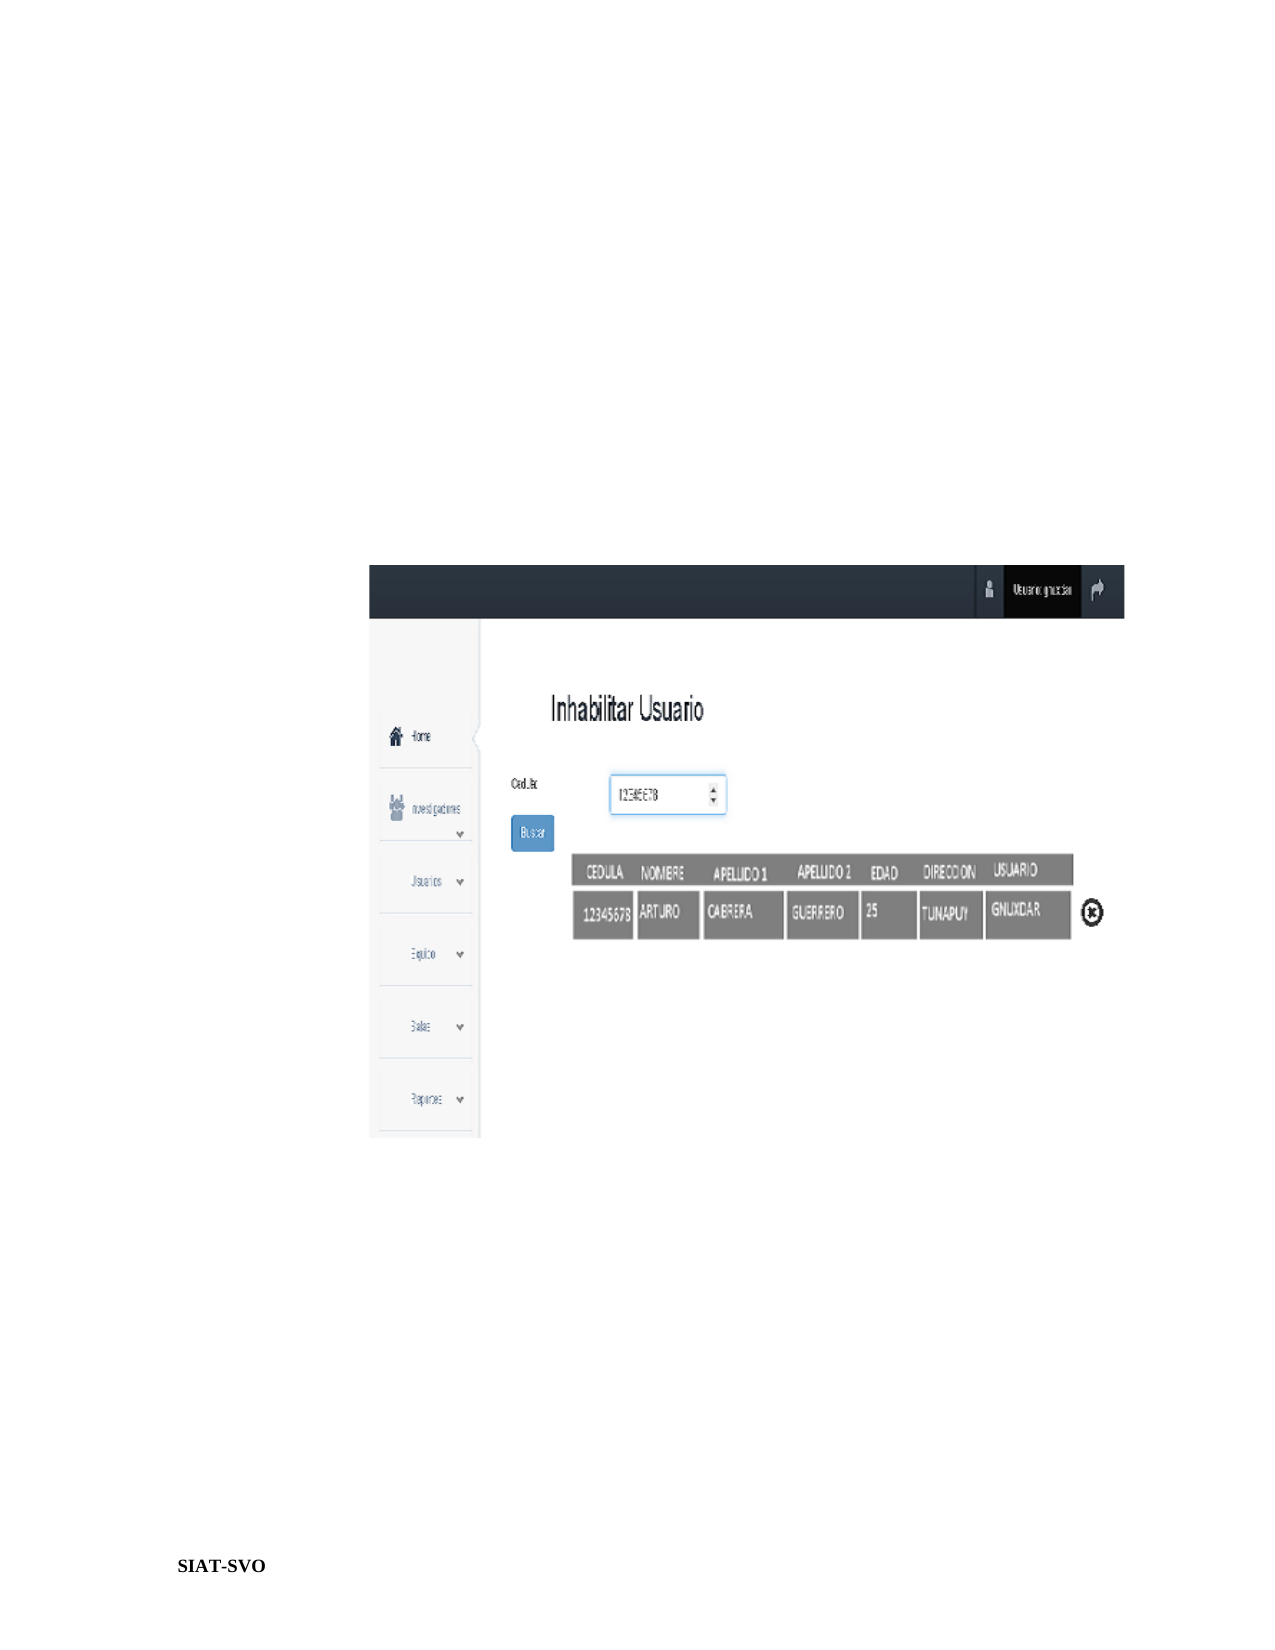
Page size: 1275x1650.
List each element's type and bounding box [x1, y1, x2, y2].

picture [368, 565, 1124, 1136]
